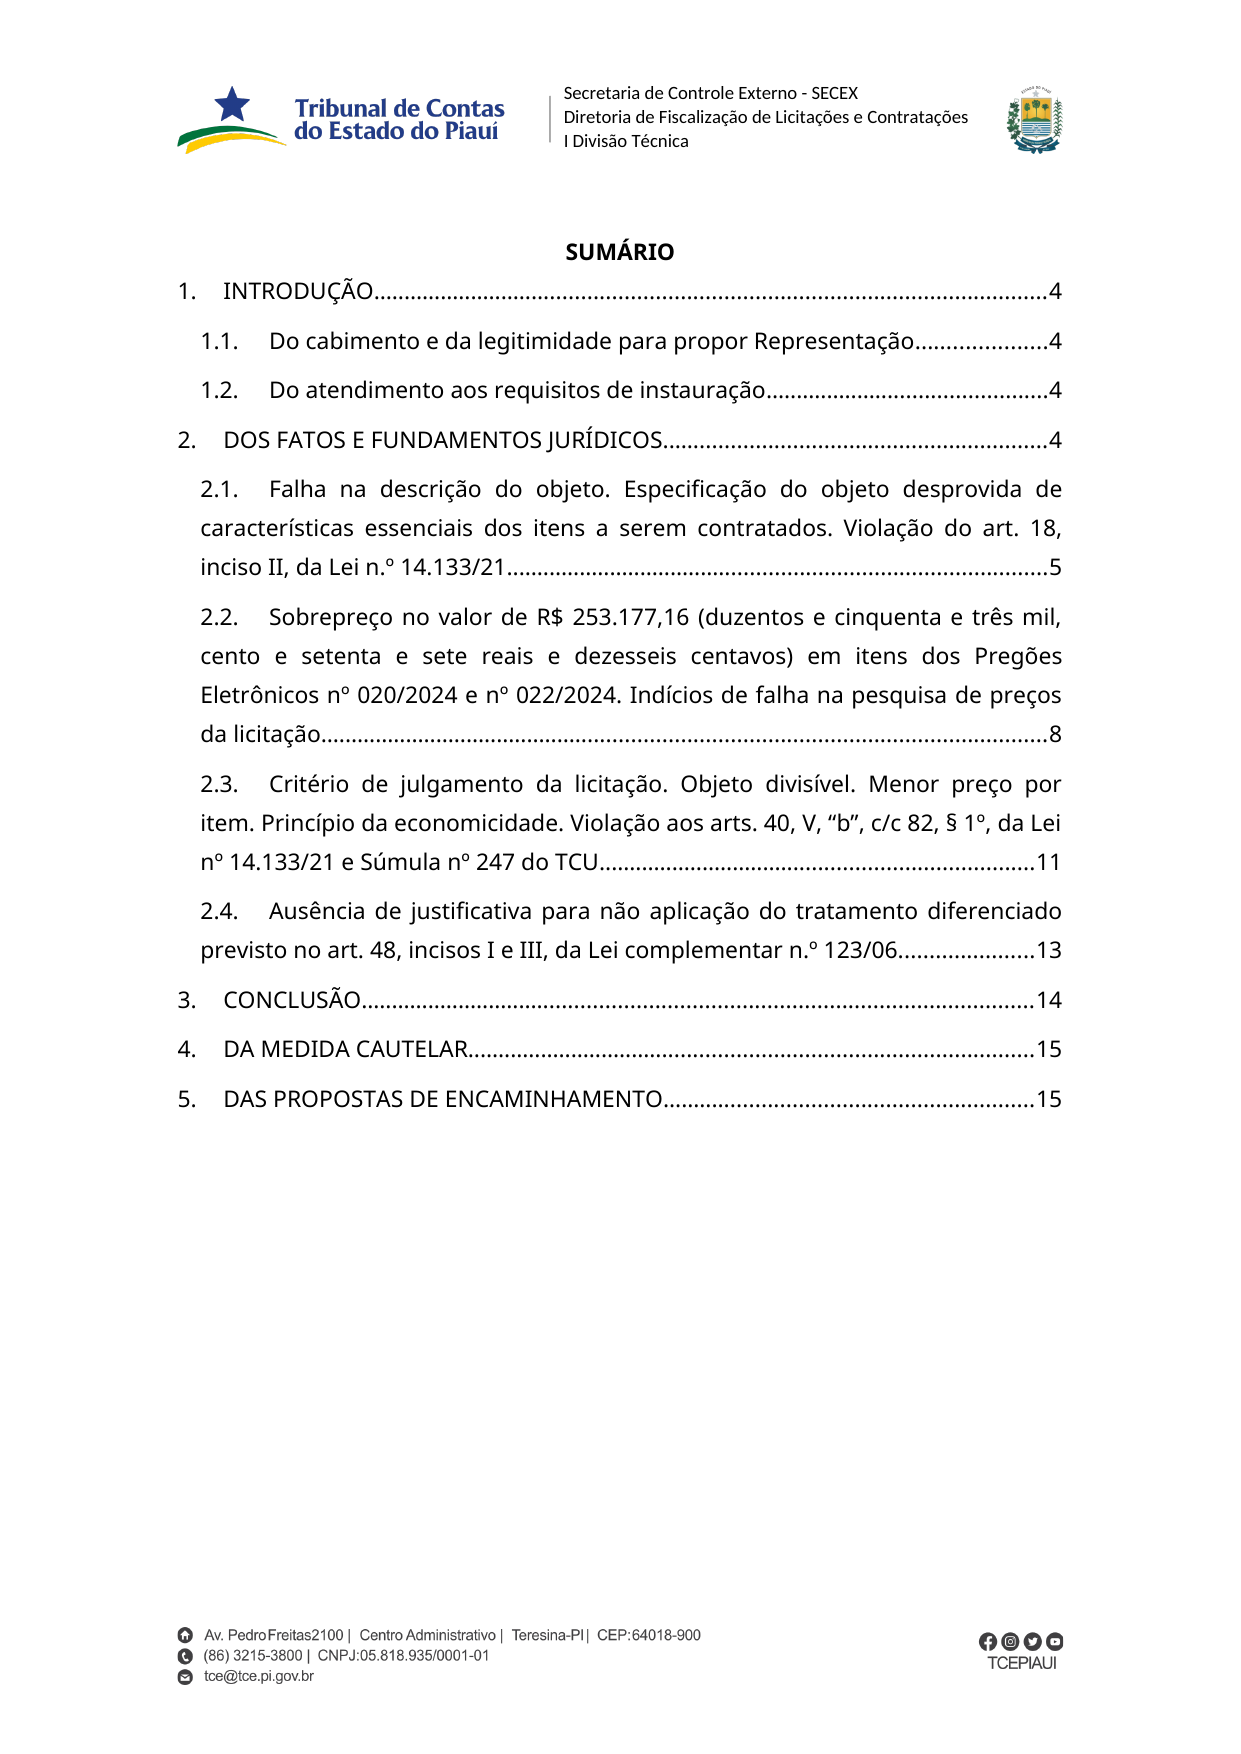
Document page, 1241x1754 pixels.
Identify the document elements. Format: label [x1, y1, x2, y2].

picture [177, 86, 1064, 154]
picture [177, 1627, 1064, 1685]
